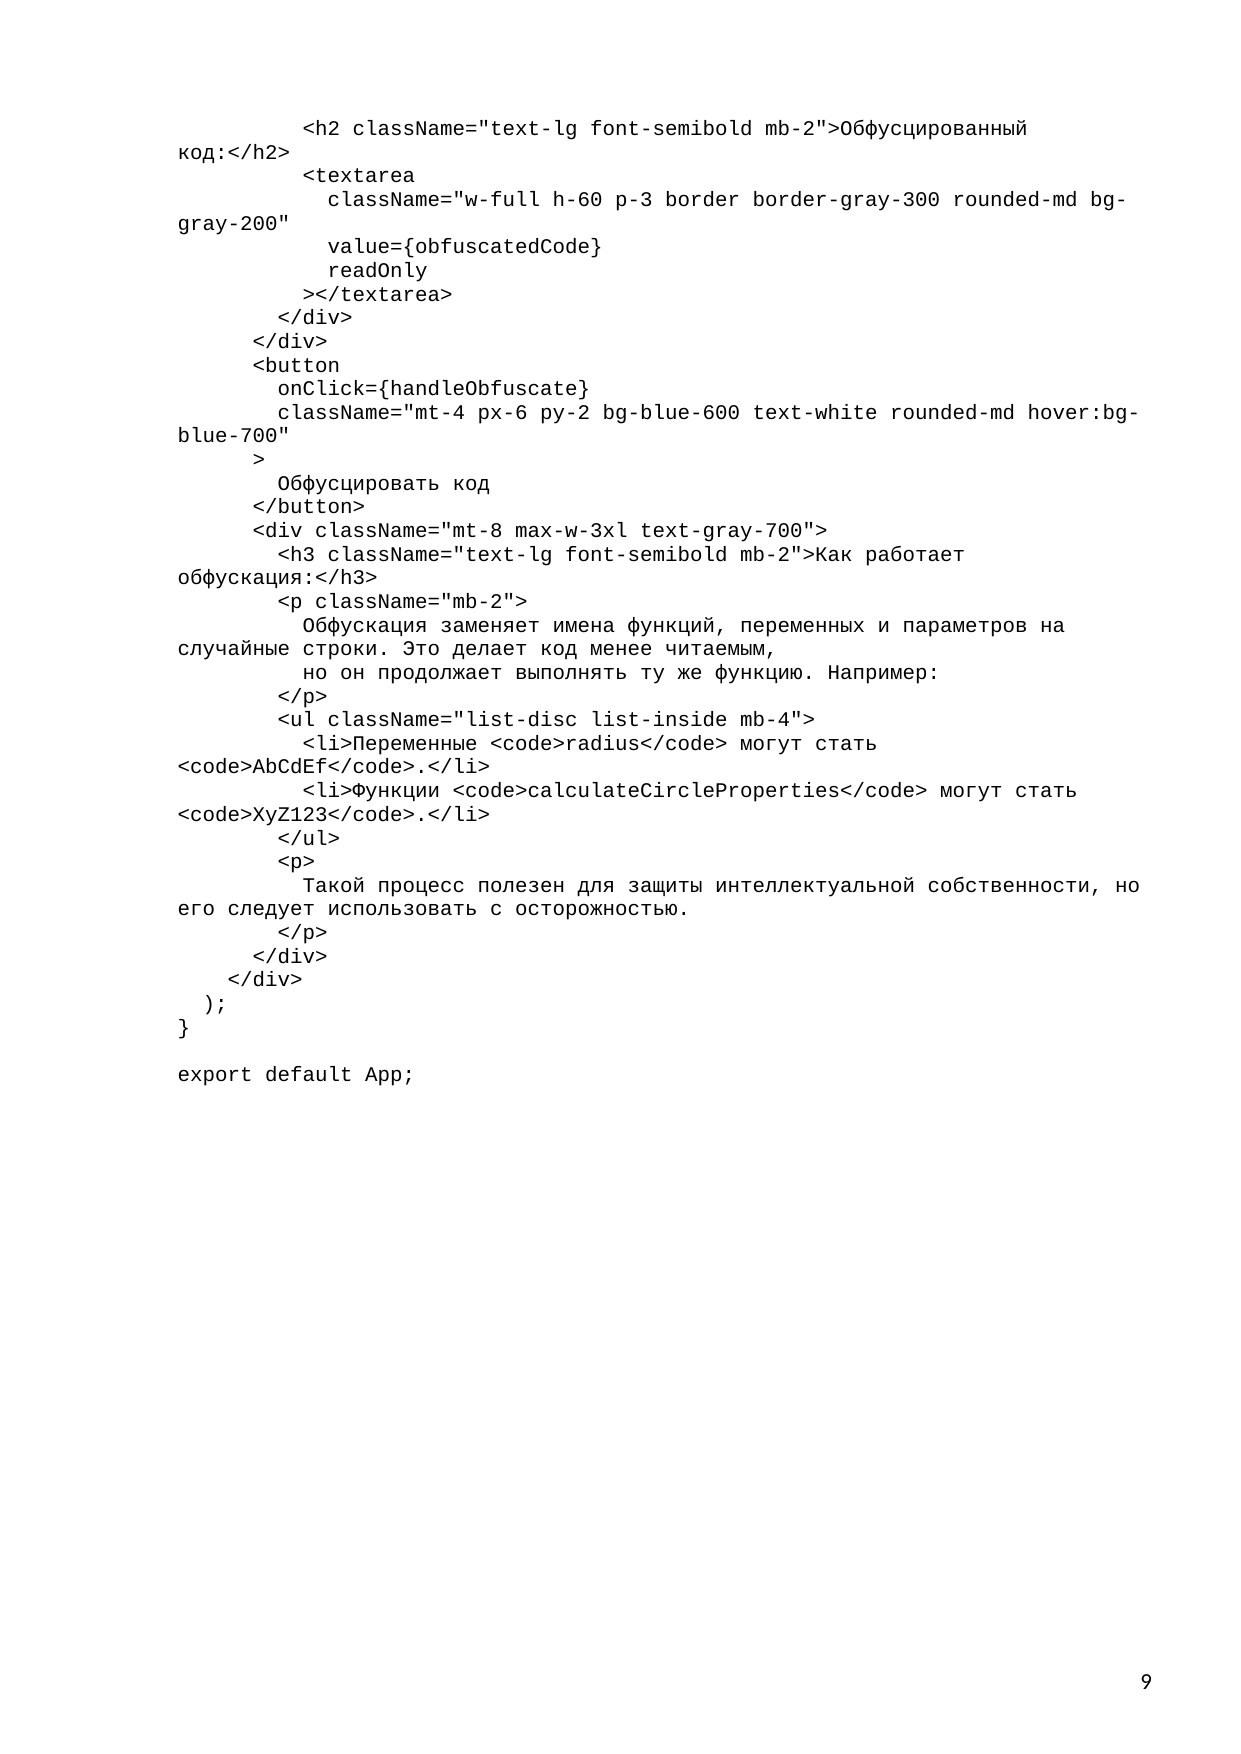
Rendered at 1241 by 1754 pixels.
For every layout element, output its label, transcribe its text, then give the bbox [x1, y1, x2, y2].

text </p> [177, 686, 1152, 709]
text export default App; [177, 1064, 1152, 1088]
text ></textarea> [177, 284, 1152, 307]
text </button> [177, 496, 1152, 520]
text readOnly [177, 260, 1152, 284]
text <li>Функции <code>calculateCircleProperties</code> могут стать <code>XyZ123</code>.</li> [177, 780, 1152, 827]
text Обфускация заменяет имена функций, переменных и параметров на случайные строки. Это делает код менее читаемым, [177, 615, 1152, 662]
text </ul> [177, 827, 1152, 851]
text </div> [177, 331, 1152, 354]
text onClick={handleObfuscate} [177, 378, 1152, 402]
text <p> [177, 851, 1152, 875]
text но он продолжает выполнять ту же функцию. Например: [177, 662, 1152, 686]
text </div> [177, 307, 1152, 331]
text <textarea [177, 165, 1152, 189]
text </div> [177, 969, 1152, 993]
text className="mt-4 px-6 py-2 bg-blue-600 text-white rounded-md hover:bg-blue-700" [177, 402, 1152, 449]
text ); [177, 993, 1152, 1017]
text <h2 className="text-lg font-semibold mb-2">Обфусцированный код:</h2> [177, 118, 1152, 165]
text <p className="mb-2"> [177, 591, 1152, 615]
text <h3 className="text-lg font-semibold mb-2">Как работает обфускация:</h3> [177, 544, 1152, 591]
text <div className="mt-8 max-w-3xl text-gray-700"> [177, 520, 1152, 544]
text > [177, 449, 1152, 473]
text <button [177, 354, 1152, 378]
text </p> [177, 922, 1152, 946]
text <li>Переменные <code>radius</code> могут стать <code>AbCdEf</code>.</li> [177, 733, 1152, 780]
text <ul className="list-disc list-inside mb-4"> [177, 709, 1152, 733]
text value={obfuscatedCode} [177, 236, 1152, 260]
text </div> [177, 946, 1152, 969]
text Такой процесс полезен для защиты интеллектуальной собственности, но его следует использовать с осторожностью. [177, 875, 1152, 922]
text Обфусцировать код [177, 473, 1152, 496]
text className="w-full h-60 p-3 border border-gray-300 rounded-md bg-gray-200" [177, 189, 1152, 236]
text } [177, 1017, 1152, 1040]
